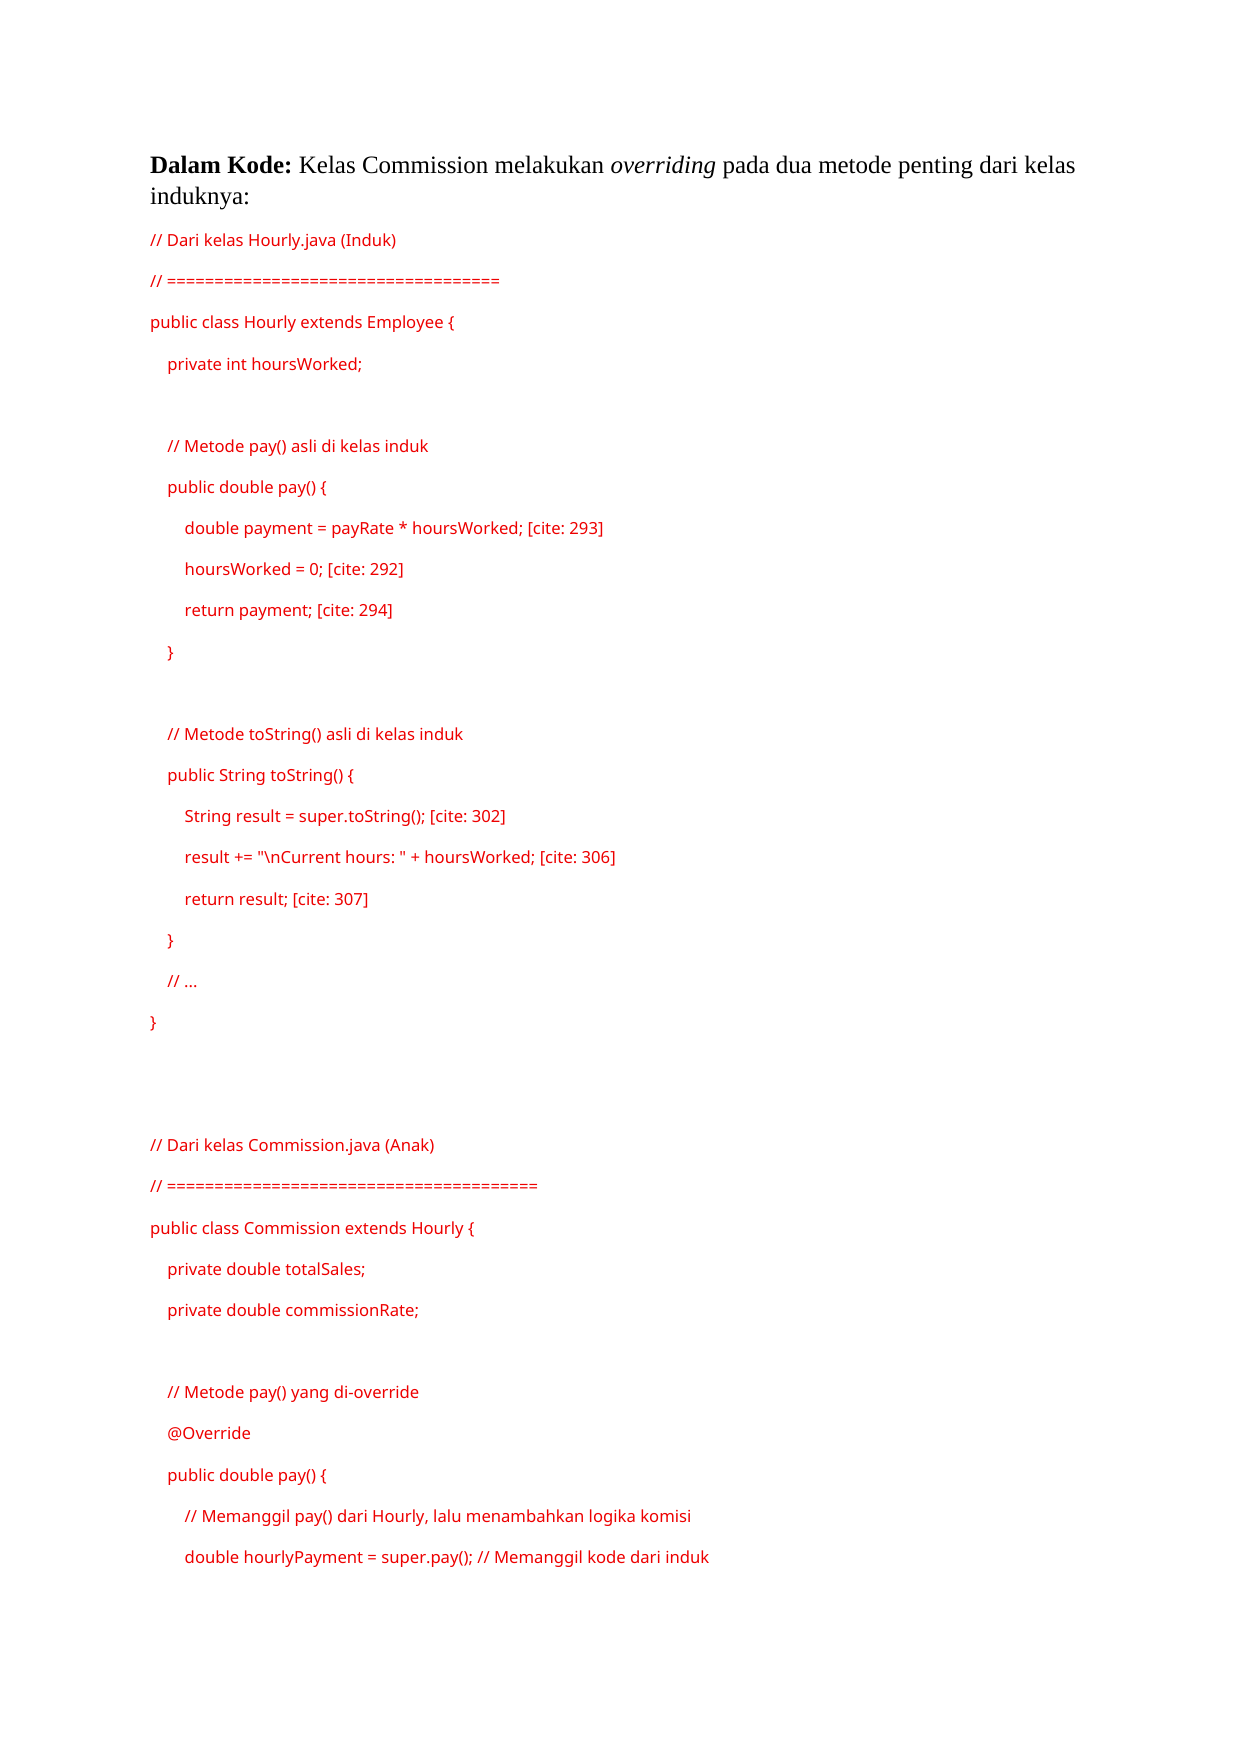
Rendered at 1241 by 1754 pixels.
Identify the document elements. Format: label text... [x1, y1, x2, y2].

text public String toString() { [150, 764, 1090, 786]
text } [150, 640, 1090, 663]
text public class Commission extends Hourly { [150, 1216, 1090, 1239]
text private double commissionRate; [150, 1298, 1090, 1321]
text // Metode pay() yang di-override [150, 1381, 1090, 1403]
text // ======================================= [150, 1175, 1090, 1198]
text // Metode pay() asli di kelas induk [150, 434, 1090, 457]
text result += "\nCurrent hours: " + hoursWorked; [cite: 306] [150, 846, 1090, 869]
text private double totalSales; [150, 1257, 1090, 1280]
text public class Hourly extends Employee { [150, 311, 1090, 334]
text } [150, 1011, 1090, 1033]
text // Metode toString() asli di kelas induk [150, 722, 1090, 745]
text double hourlyPayment = super.pay(); // Memanggil kode dari induk [150, 1545, 1090, 1568]
text double payment = payRate * hoursWorked; [cite: 293] [150, 517, 1090, 539]
text private int hoursWorked; [150, 352, 1090, 375]
text // Dari kelas Hourly.java (Induk) [150, 229, 1090, 251]
text public double pay() { [150, 476, 1090, 498]
text public double pay() { [150, 1463, 1090, 1486]
text String result = super.toString(); [cite: 302] [150, 805, 1090, 827]
text // ... [150, 969, 1090, 992]
text // =================================== [150, 270, 1090, 293]
text return result; [cite: 307] [150, 887, 1090, 910]
text // Memanggil pay() dari Hourly, lalu menambahkan logika komisi [150, 1504, 1090, 1527]
text } [150, 928, 1090, 951]
text return payment; [cite: 294] [150, 599, 1090, 622]
text // Dari kelas Commission.java (Anak) [150, 1134, 1090, 1157]
text hoursWorked = 0; [cite: 292] [150, 558, 1090, 581]
text @Override [150, 1422, 1090, 1445]
text Dalam Kode: Kelas Commission melakukan overriding pada dua metode penting dari kelas induknya: [150, 150, 1090, 210]
